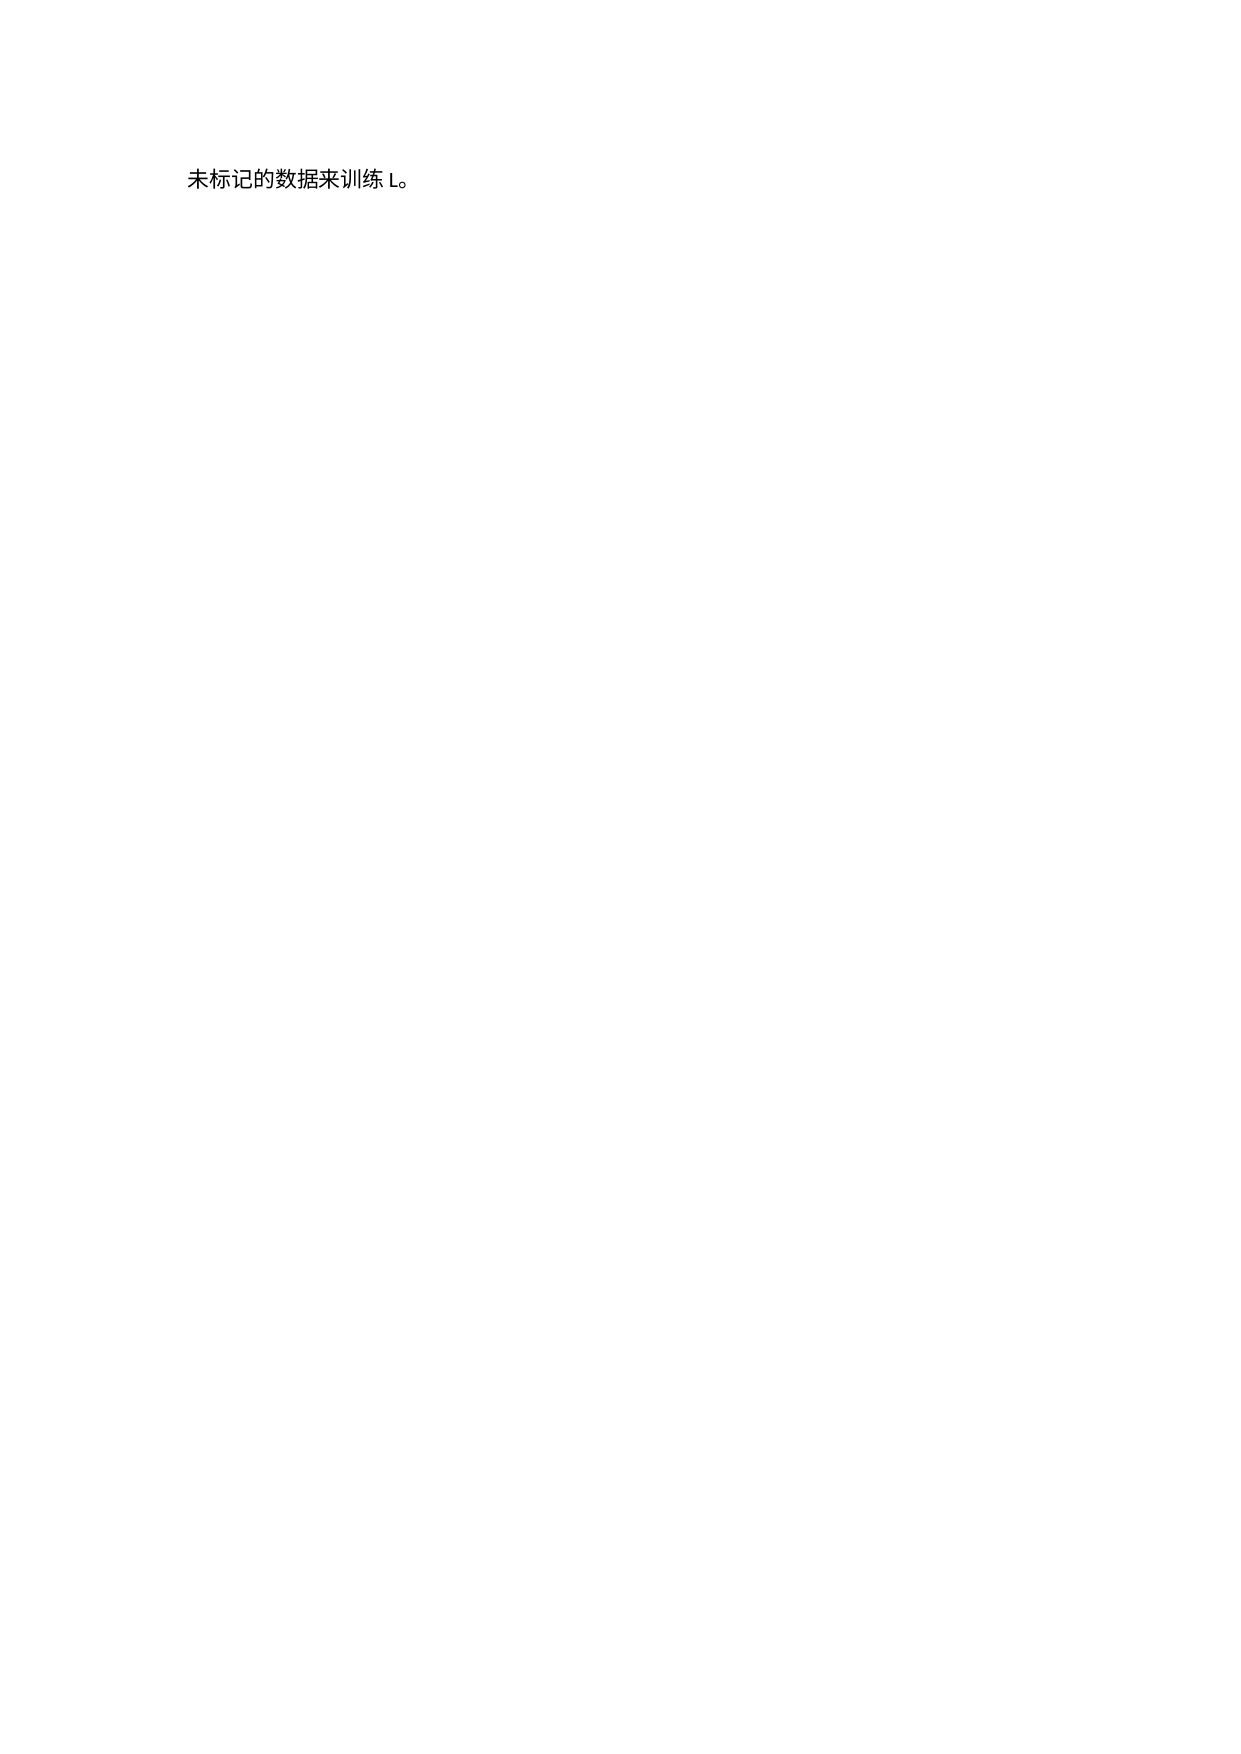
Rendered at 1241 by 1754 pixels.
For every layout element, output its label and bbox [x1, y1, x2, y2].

text [187, 162, 1053, 194]
